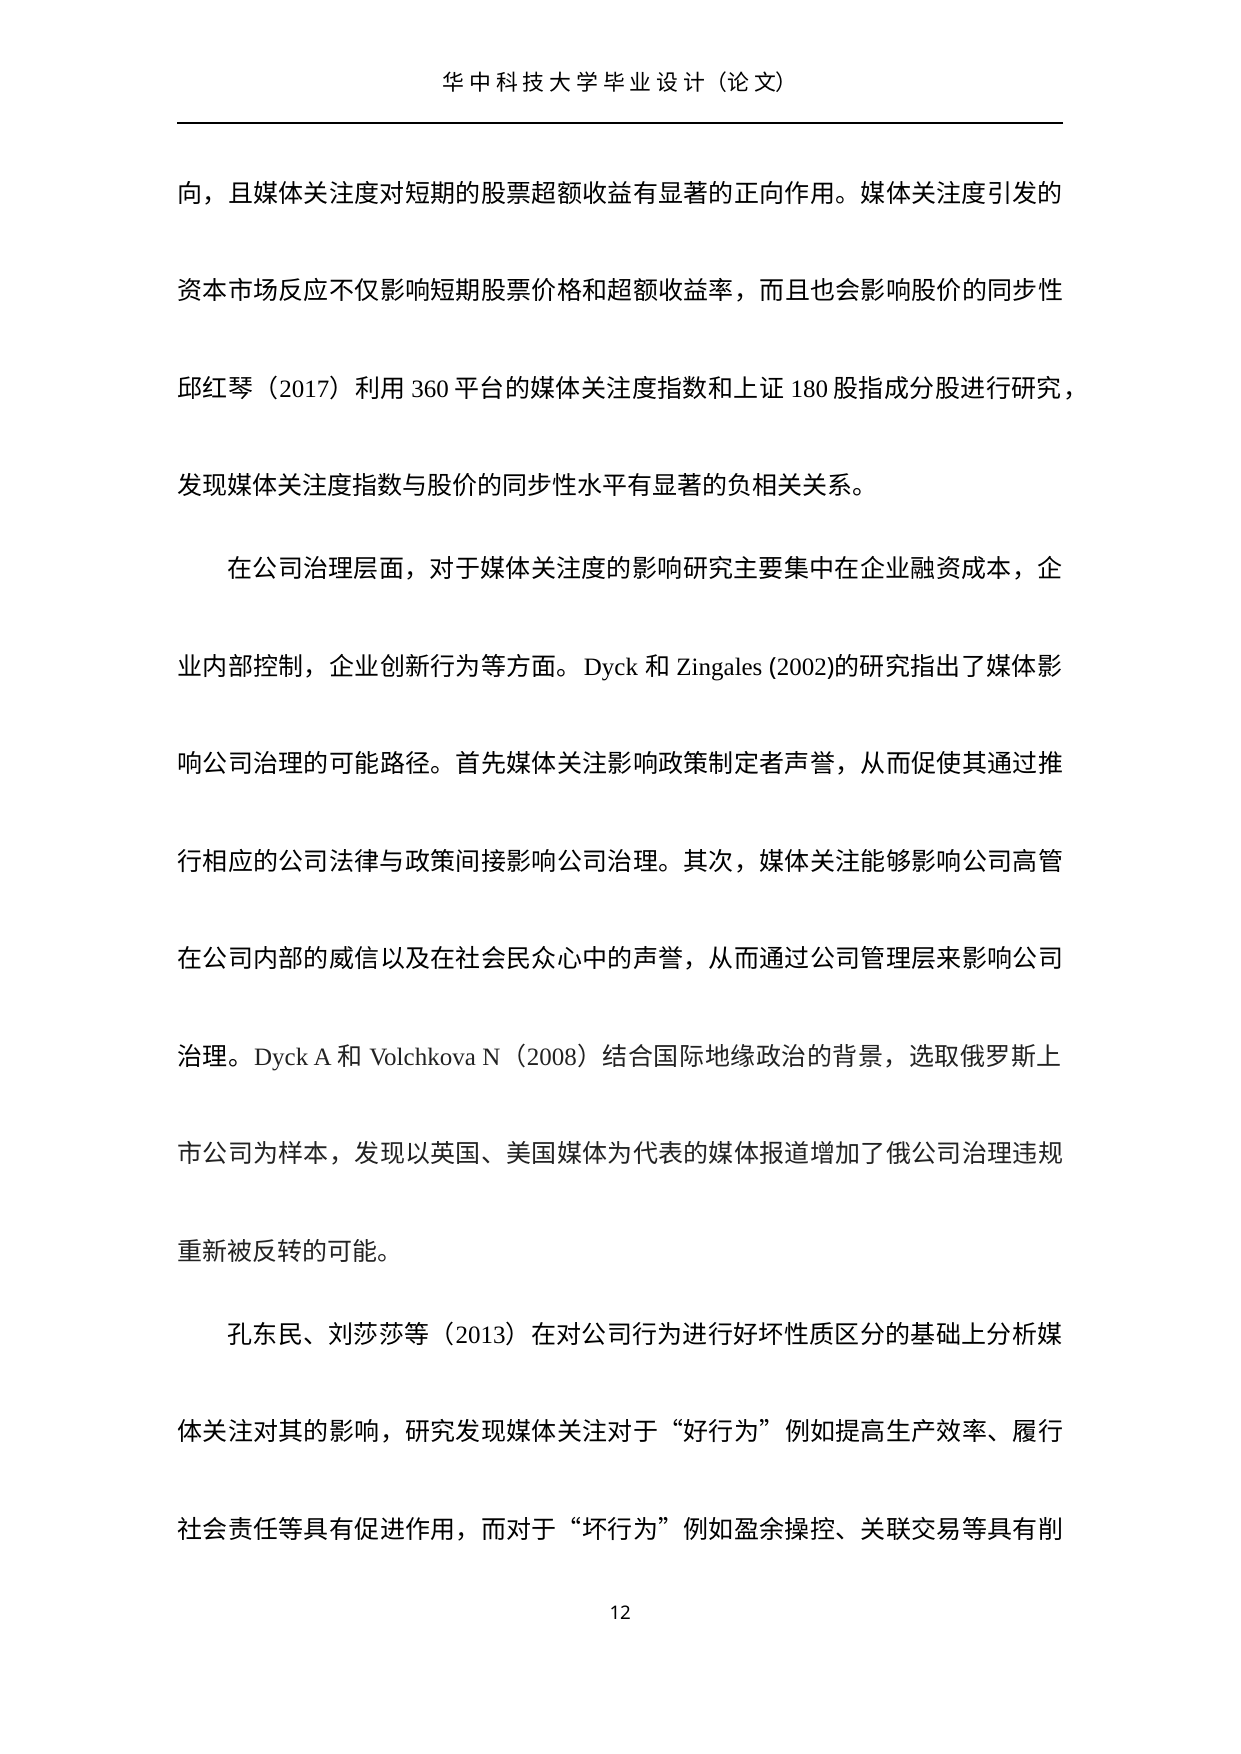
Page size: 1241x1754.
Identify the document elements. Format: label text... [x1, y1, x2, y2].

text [177, 159, 1063, 516]
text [177, 1300, 1063, 1560]
text 在公司治理层面，对于媒体关注度的影响研究主要集中在企业融资成本，企业内部控制，企业创新行为等方面。Dyck 和 Zingales (2002)的研究指出了媒体影响公司治理的可能路径。首先媒体关注影响政策制定者声誉，从而促使其通过推行相应的公司法律与政策间接影响公司治理。其次，媒体关注能够影响公司高管在公司内部的威信以及在社会民众心中的声誉，从而通过公司管理层来影响公司治理。Dyck A 和 Volchkova N（2008）结合国际地缘政治的背景，选取俄罗斯上市公司为样本，发现以英国、美国媒体为代表的媒体报道增加了俄公司治理违规重新被反转的可能。 [177, 534, 1063, 1134]
text 在公司治理层面，对于媒体关注度的影响研究主要集中在企业融资成本，企业内部控制，企业创新行为等方面。Dyck 和 Zingales (2002)的研究指出了媒体影响公司治理的可能路径。首先媒体关注影响政策制定者声誉，从而促使其通过推行相应的公司法律与政策间接影响公司治理。其次，媒体关注能够影响公司高管在公司内部的威信以及在社会民众心中的声誉，从而通过公司管理层来影响公司治理。Dyck A 和 Volchkova N（2008）结合国际地缘政治的背景，选取俄罗斯上市公司为样本，发现以英国、美国媒体为代表的媒体报道增加了俄公司治理违规重新被反转的可能。 [177, 1170, 1063, 1282]
